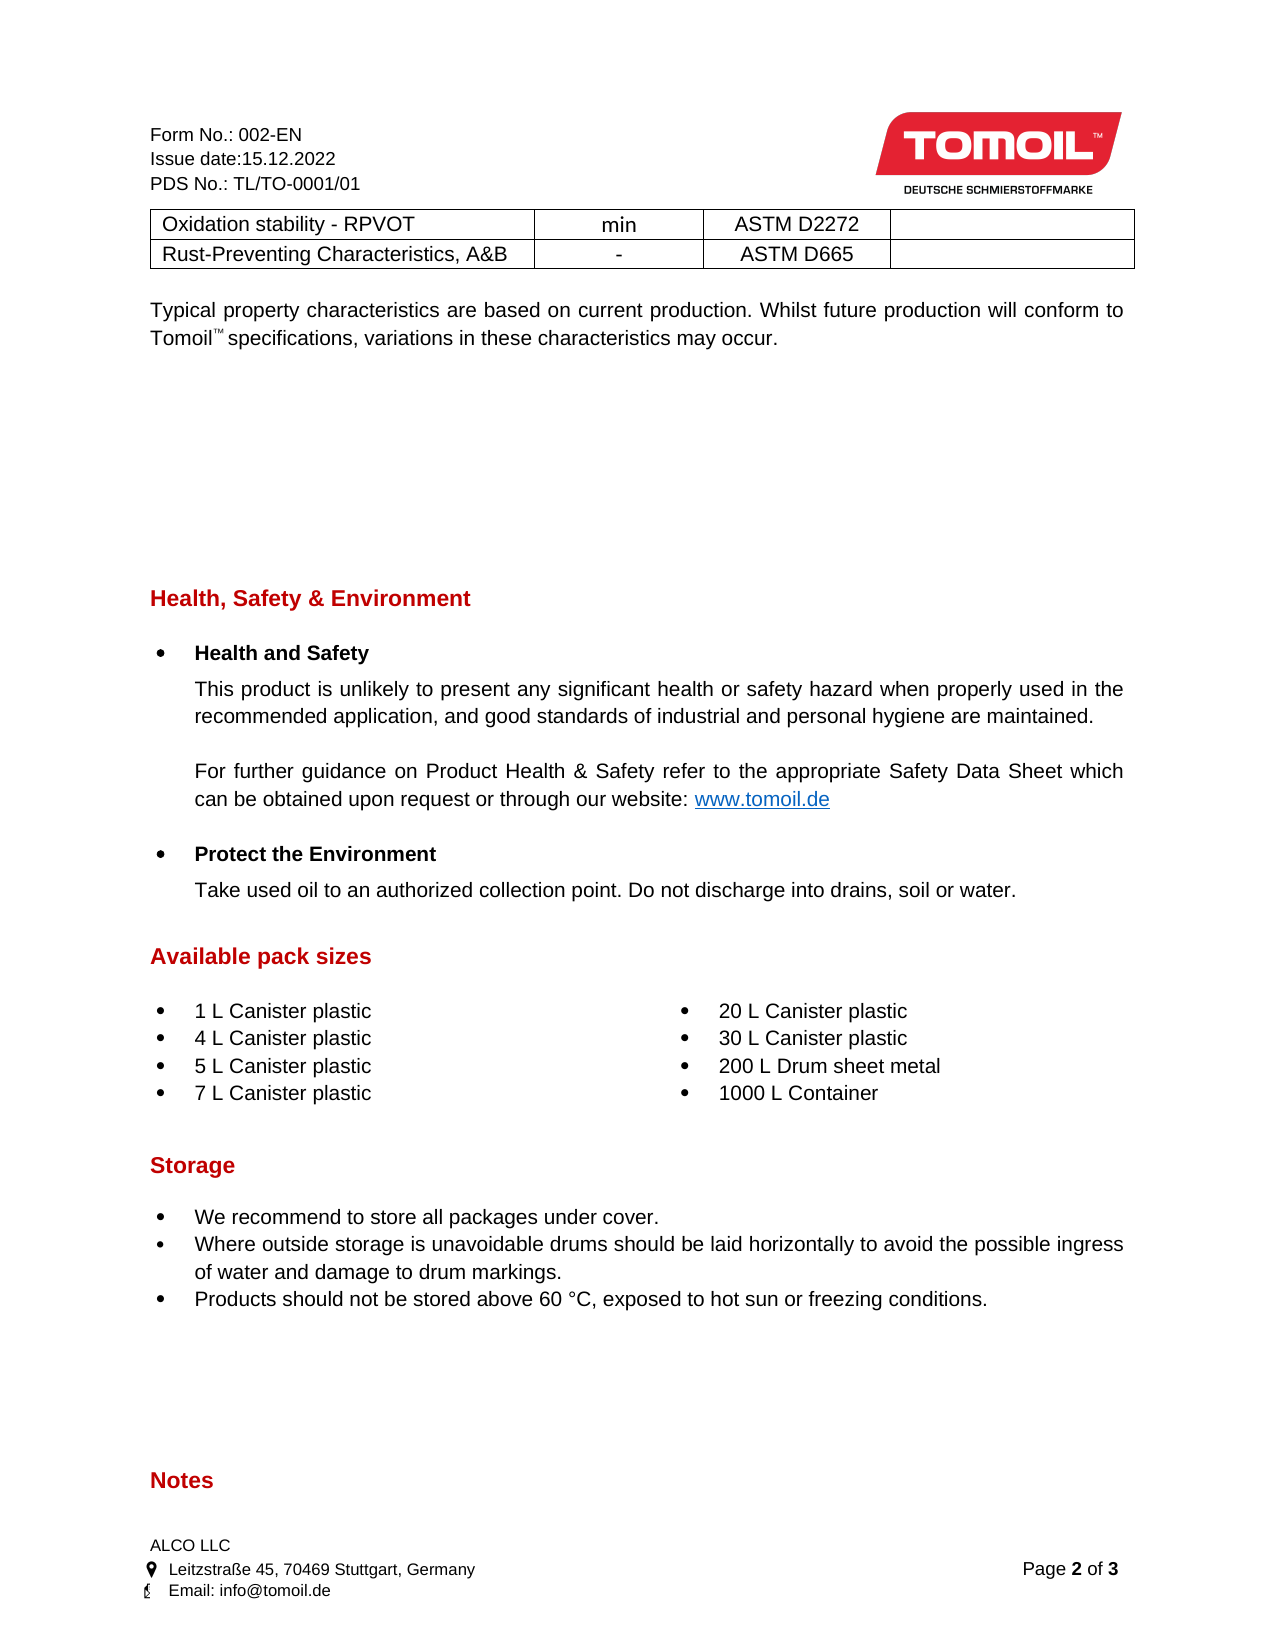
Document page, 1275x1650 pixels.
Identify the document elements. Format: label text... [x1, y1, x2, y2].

table_cell Oxidation stability - RPVOT [151, 210, 534, 238]
list 200 L Drum sheet metal [681, 1054, 1125, 1078]
table_cell Rust-Preventing Characteristics, A&B [151, 240, 534, 268]
list 1000 L Container [681, 1081, 1125, 1105]
table_cell min [535, 210, 703, 238]
list 30 L Canister plastic [681, 1026, 1125, 1050]
text For further guidance on Product Health & Safety refer to the appropriate Safety Data Sheet which can be obtained upon request or through our website: www.tomoil.de [194, 759, 1125, 811]
text Typical property characteristics are based on current production. Whilst future production will conform to Tomoil™ specifications, variations in these characteristics may occur. [150, 298, 1125, 350]
table_cell - [535, 240, 703, 268]
list Where outside storage is unavoidable drums should be laid horizontally to avoid the possible ingress of water and damage to drum markings. [157, 1232, 1125, 1284]
text Health, Safety & Environment [150, 585, 1125, 612]
list Products should not be stored above 60 °C, exposed to hot sun or freezing conditions. [157, 1287, 1125, 1311]
picture [871, 73, 1125, 209]
list 4 L Canister plastic [157, 1026, 601, 1050]
picture [141, 1558, 163, 1599]
list We recommend to store all packages under cover. [157, 1204, 1125, 1229]
table_cell [891, 240, 1134, 268]
list Health and Safety [157, 641, 1125, 665]
text Storage [150, 1152, 1125, 1178]
list Protect the Environment [157, 842, 1125, 866]
table_cell [891, 210, 1134, 238]
list 1 L Canister plastic [157, 998, 601, 1022]
list 20 L Canister plastic [681, 998, 1125, 1022]
table_cell ASTM D2272 [704, 210, 890, 238]
table_cell ASTM D665 [704, 240, 890, 268]
list 7 L Canister plastic [157, 1081, 601, 1105]
text Available pack sizes [150, 943, 1125, 969]
text This product is unlikely to present any significant health or safety hazard when properly used in the recommended application, and good standards of industrial and personal hygiene are maintained. [194, 677, 1125, 728]
text Notes [150, 1467, 1125, 1493]
list 5 L Canister plastic [157, 1054, 601, 1078]
list Take used oil to an authorized collection point. Do not discharge into drains, soil or water. [194, 878, 1125, 902]
